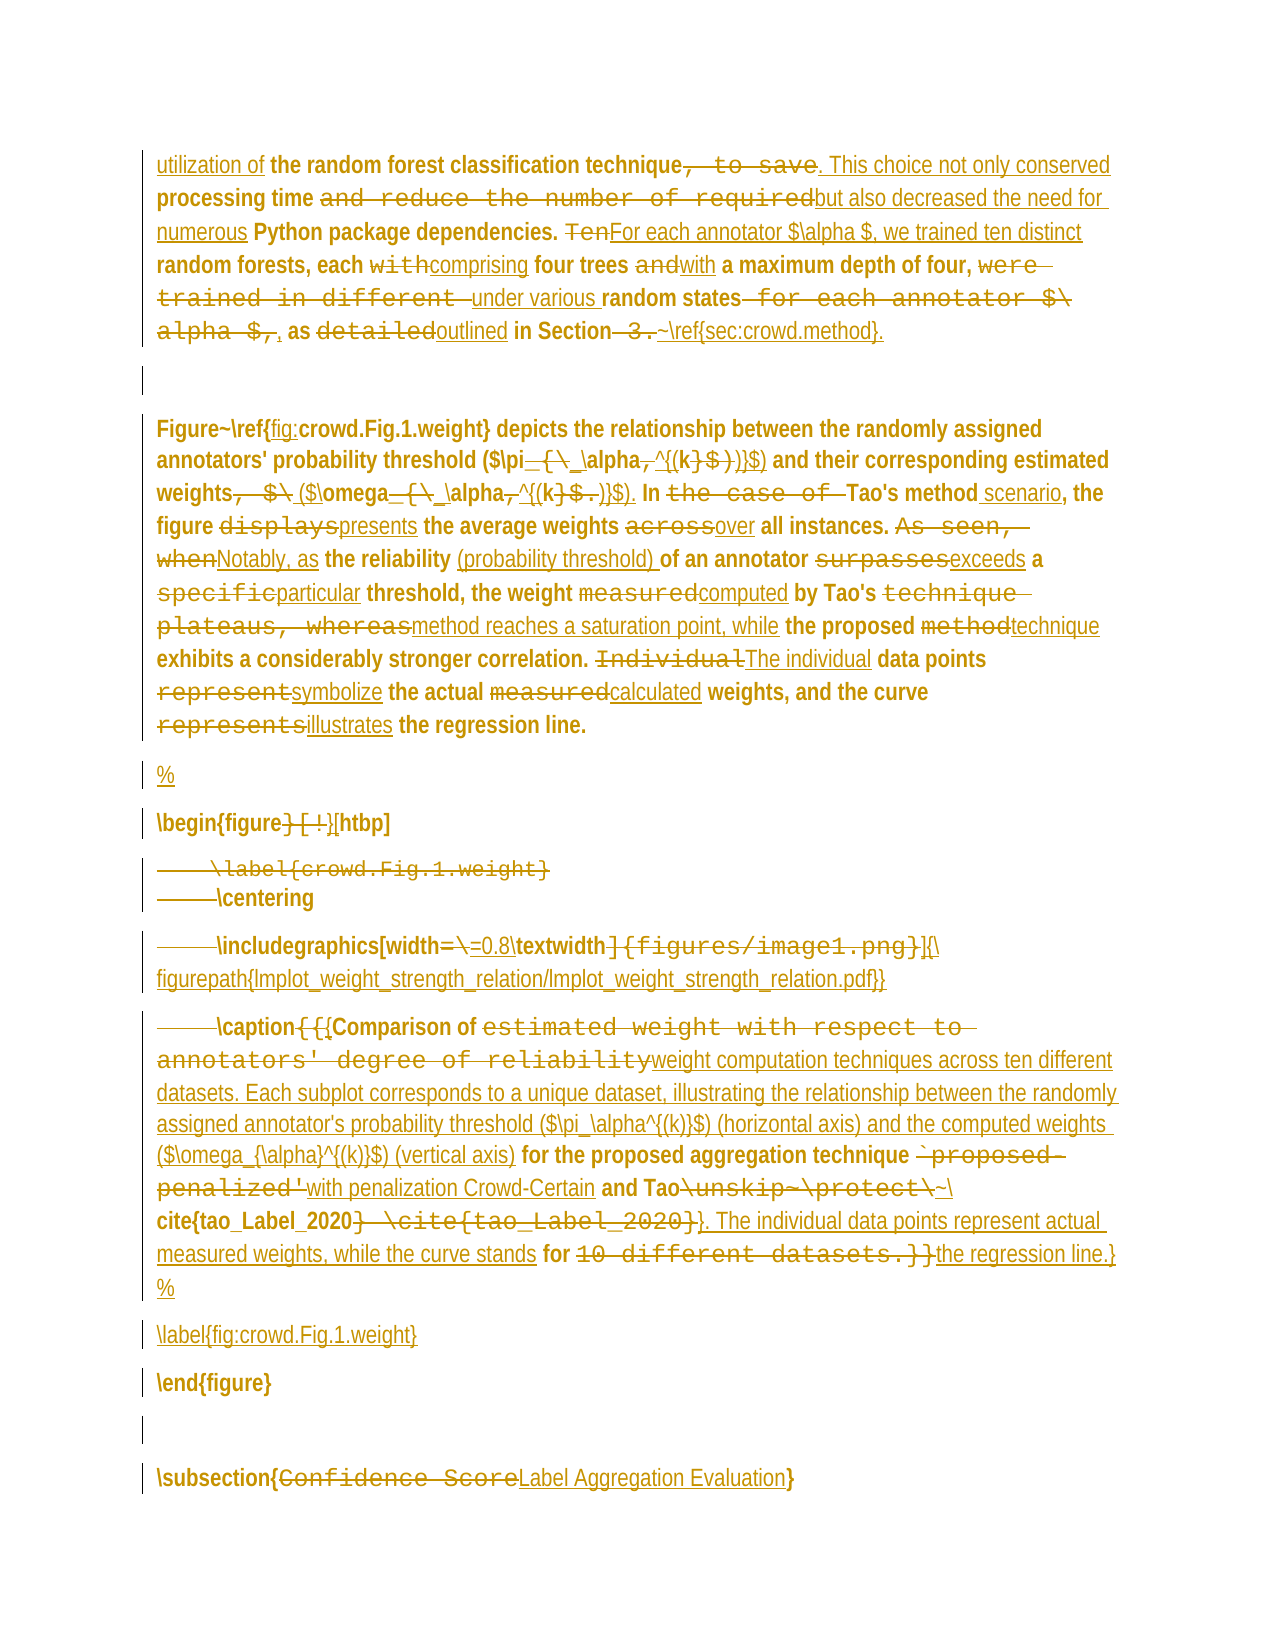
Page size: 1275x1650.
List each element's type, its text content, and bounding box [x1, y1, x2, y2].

text \includegraphics[widthtextwidth [156, 931, 1118, 992]
text Figure~\ref{crowd.Fig.1.weight} depicts the relationship between the randomly assigned annotators' probability threshold ($\pialphak and their corresponding estimated weightsomegaalphak In Tao's method, the figure the average weights all instances. the reliability of an annotator a threshold, the weight by Tao's the proposed exhibits a considerably stronger correlation. data points the actual weights, and the curve the regression line. [156, 414, 1118, 741]
text \captionComparison of for the proposed aggregation technique and Taocite{tao_Label_2020 for [156, 1104, 1118, 1301]
text \subsection{} [156, 1463, 1118, 1494]
text \end{figure} [156, 1368, 1118, 1397]
text \centering [156, 883, 1118, 912]
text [156, 150, 1118, 347]
text \begin{figurehtbp] [156, 808, 1118, 839]
text \captionComparison of for the proposed aggregation technique and Taocite{tao_Label_2020 for [156, 1011, 1118, 1103]
